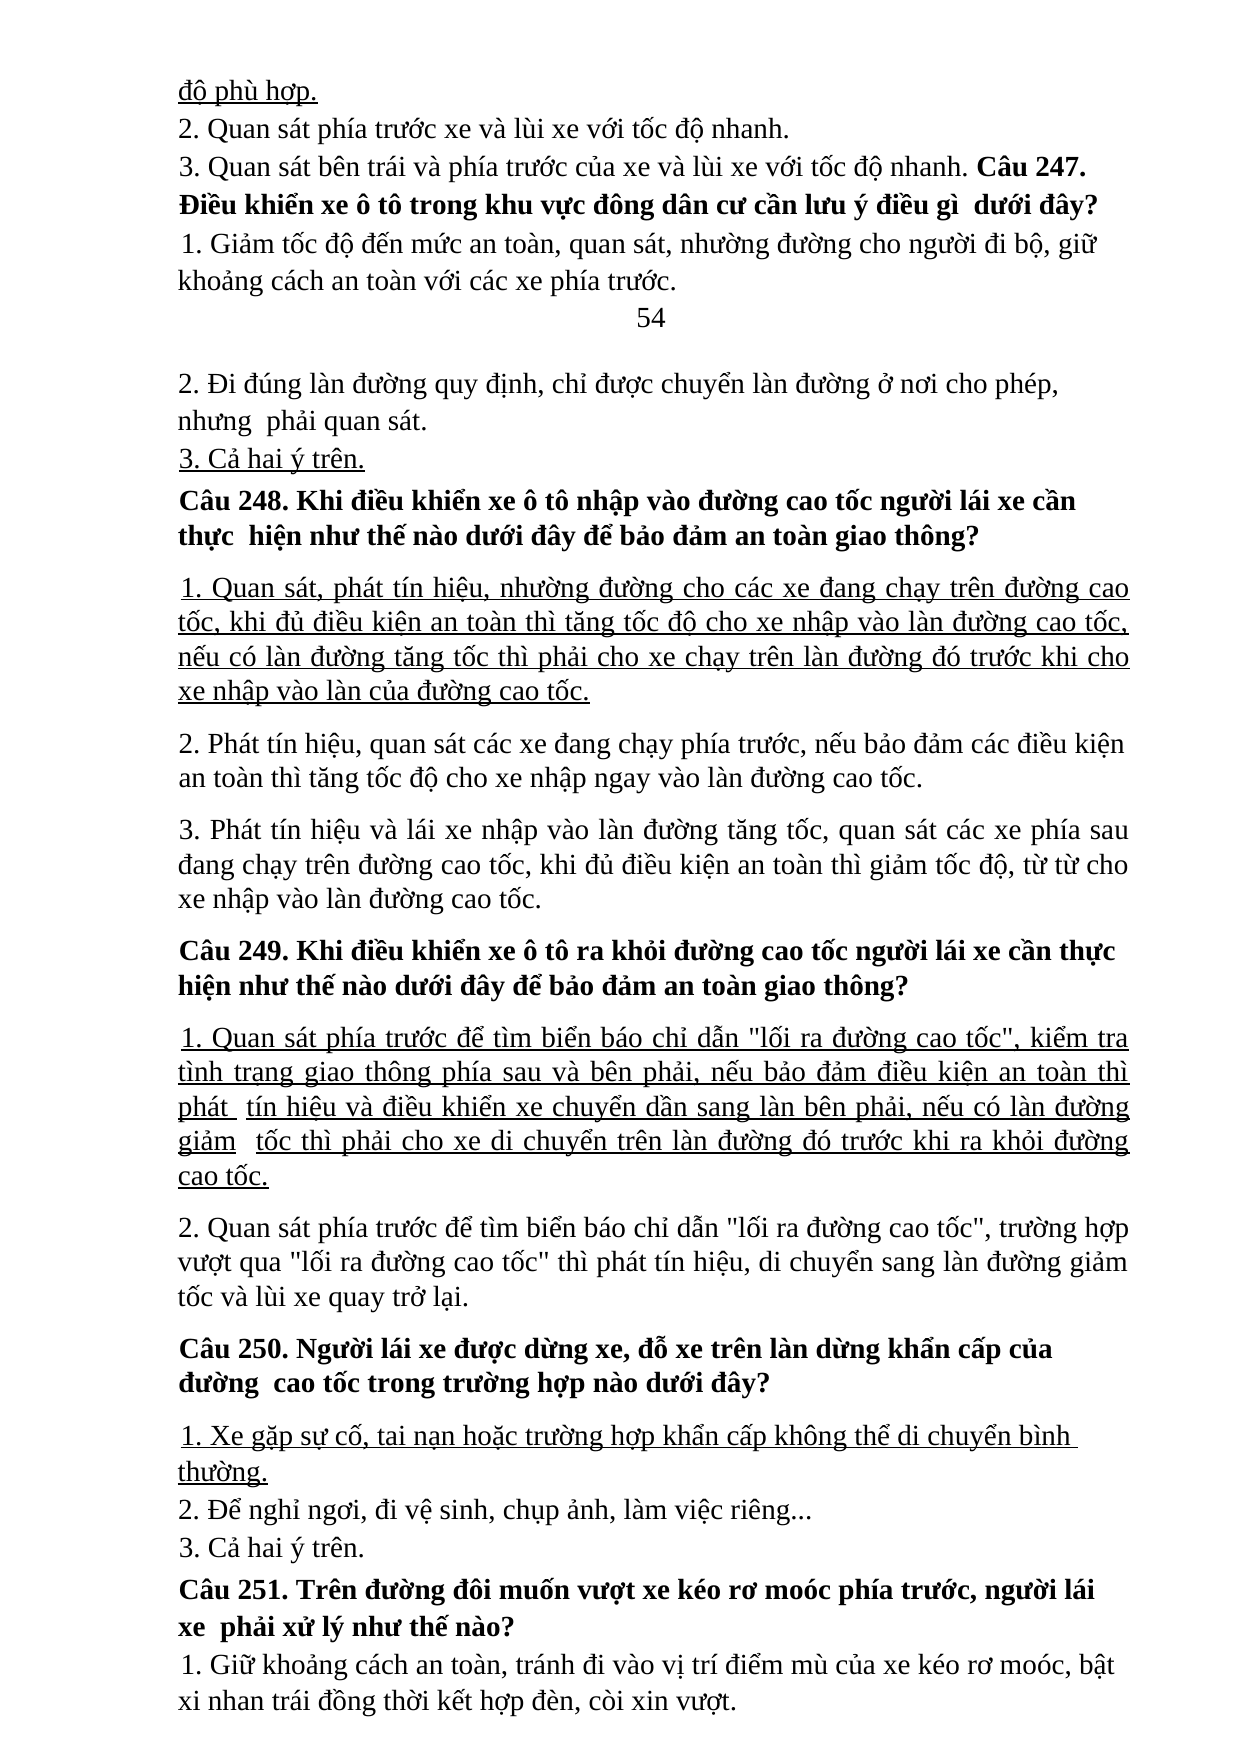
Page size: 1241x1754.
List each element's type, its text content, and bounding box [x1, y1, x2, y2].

text 1. Xe gặp sự cố, tai nạn hoặc trường hợp khẩn cấp không thể di chuyển bình thường. [177, 1418, 1130, 1488]
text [178, 73, 1130, 106]
text 2. Quan sát phía trước để tìm biển báo chỉ dẫn "lối ra đường cao tốc", trường hợp vượt qua "lối ra đường cao tốc" thì phát tín hiệu, di chuyển sang làn đường giảm tốc và lùi xe quay trở lại. [177, 1210, 1130, 1312]
text 1. Giảm tốc độ đến mức an toàn, quan sát, nhường đường cho người đi bộ, giữ khoảng cách an toàn với các xe phía trước. [177, 226, 1123, 296]
text 2. Quan sát phía trước xe và lùi xe với tốc độ nhanh. [178, 111, 1130, 144]
text 2. Đi đúng làn đường quy định, chỉ được chuyển làn đường ở nơi cho phép, nhưng phải quan sát. [177, 366, 1130, 437]
text 2. Phát tín hiệu, quan sát các xe đang chạy phía trước, nếu bảo đảm các điều kiện an toàn thì tăng tốc độ cho xe nhập ngay vào làn đường cao tốc. [178, 726, 1130, 794]
text Câu 248. Khi điều khiển xe ô tô nhập vào đường cao tốc người lái xe cần thực hiện như thế nào dưới đây để bảo đảm an toàn giao thông? [178, 483, 1130, 551]
text 3. Phát tín hiệu và lái xe nhập vào làn đường tăng tốc, quan sát các xe phía sau đang chạy trên đường cao tốc, khi đủ điều kiện an toàn thì giảm tốc độ, từ từ cho xe nhập vào làn đường cao tốc. [178, 812, 1130, 915]
text Câu 249. Khi điều khiển xe ô tô ra khỏi đường cao tốc người lái xe cần thực hiện như thế nào dưới đây để bảo đảm an toàn giao thông? [178, 933, 1130, 1001]
text 2. Để nghỉ ngơi, đi vệ sinh, chụp ảnh, làm việc riêng... [178, 1492, 1130, 1526]
text 1. Quan sát, phát tín hiệu, nhường đường cho các xe đang chạy trên đường cao tốc, khi đủ điều kiện an toàn thì tăng tốc độ cho xe nhập vào làn đường cao tốc, nếu có làn đường tăng tốc thì phải cho xe chạy trên làn đường đó trước khi cho xe nhập vào làn của đường cao tốc. [178, 669, 1130, 707]
text Câu 250. Người lái xe được dừng xe, đỗ xe trên làn dừng khẩn cấp của đường cao tốc trong trường hợp nào dưới đây? [178, 1331, 1130, 1399]
text 1. Quan sát phía trước để tìm biển báo chỉ dẫn "lối ra đường cao tốc", kiểm tra tình trạng giao thông phía sau và bên phải, nếu bảo đảm điều kiện an toàn thì phát tín hiệu và điều khiển xe chuyển dần sang làn bên phải, nếu có làn đường giảm tốc thì phải cho xe di chuyển trên làn đường đó trước khi ra khỏi đường cao tốc. [178, 1020, 1130, 1083]
text Câu 251. Trên đường đôi muốn vượt xe kéo rơ moóc phía trước, người lái xe phải xử lý như thế nào? [178, 1572, 1130, 1642]
text 3. Quan sát bên trái và phía trước của xe và lùi xe với tốc độ nhanh. Câu 247. Điều khiển xe ô tô trong khu vực đông dân cư cần lưu ý điều gì dưới đây? [178, 149, 1130, 221]
text 3. Cả hai ý trên. [178, 441, 1130, 475]
text 1. Quan sát phía trước để tìm biển báo chỉ dẫn "lối ra đường cao tốc", kiểm tra tình trạng giao thông phía sau và bên phải, nếu bảo đảm điều kiện an toàn thì phát tín hiệu và điều khiển xe chuyển dần sang làn bên phải, nếu có làn đường giảm tốc thì phải cho xe di chuyển trên làn đường đó trước khi ra khỏi đường cao tốc. [178, 1085, 1130, 1191]
text 3. Cả hai ý trên. [178, 1530, 1130, 1564]
text 1. Quan sát, phát tín hiệu, nhường đường cho các xe đang chạy trên đường cao tốc, khi đủ điều kiện an toàn thì tăng tốc độ cho xe nhập vào làn đường cao tốc, nếu có làn đường tăng tốc thì phải cho xe chạy trên làn đường đó trước khi cho xe nhập vào làn của đường cao tốc. [178, 570, 1130, 668]
text 54 [0, 300, 665, 333]
text 1. Giữ khoảng cách an toàn, tránh đi vào vị trí điểm mù của xe kéo rơ moóc, bật xi nhan trái đồng thời kết hợp đèn, còi xin vượt. [178, 1647, 1130, 1717]
